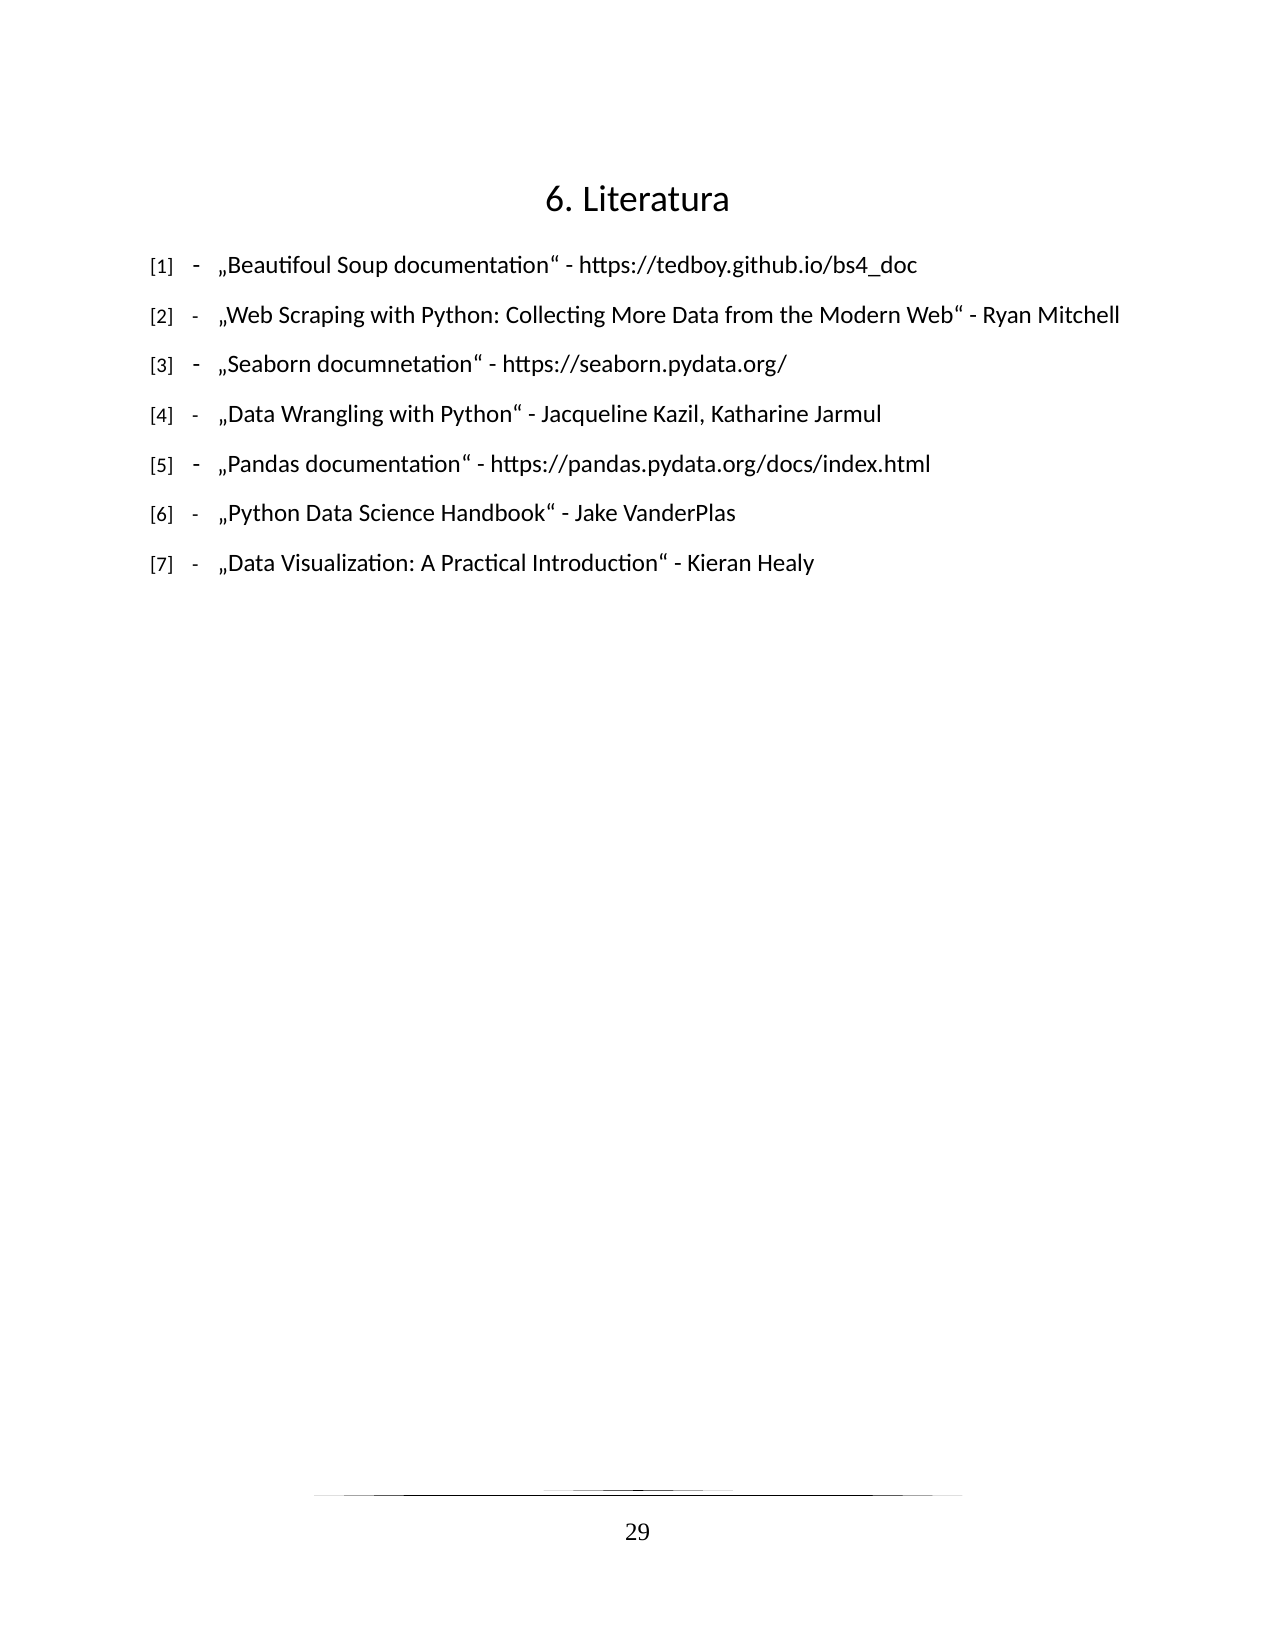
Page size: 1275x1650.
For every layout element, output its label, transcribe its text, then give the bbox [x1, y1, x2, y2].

subtitle Literatura [150, 175, 1125, 221]
text [2] - „Web Scraping with Python: Collecting More Data from the Modern Web“ - Ryan Mitchell [150, 299, 1125, 329]
text [1] - „Beautifoul Soup documentation“ - https://tedboy.github.io/bs4_doc [150, 249, 1125, 280]
text [7] - „Data Visualization: A Practical Introduction“ - Kieran Healy [150, 547, 1125, 577]
text [3] - „Seaborn documnetation“ - https://seaborn.pydata.org/ [150, 349, 1125, 379]
text [5] - „Pandas documentation“ - https://pandas.pydata.org/docs/index.html [150, 448, 1125, 478]
text [4] - „Data Wrangling with Python“ - Jacqueline Kazil, Katharine Jarmul [150, 398, 1125, 429]
text [6] - „Python Data Science Handbook“ - Jake VanderPlas [150, 497, 1125, 528]
